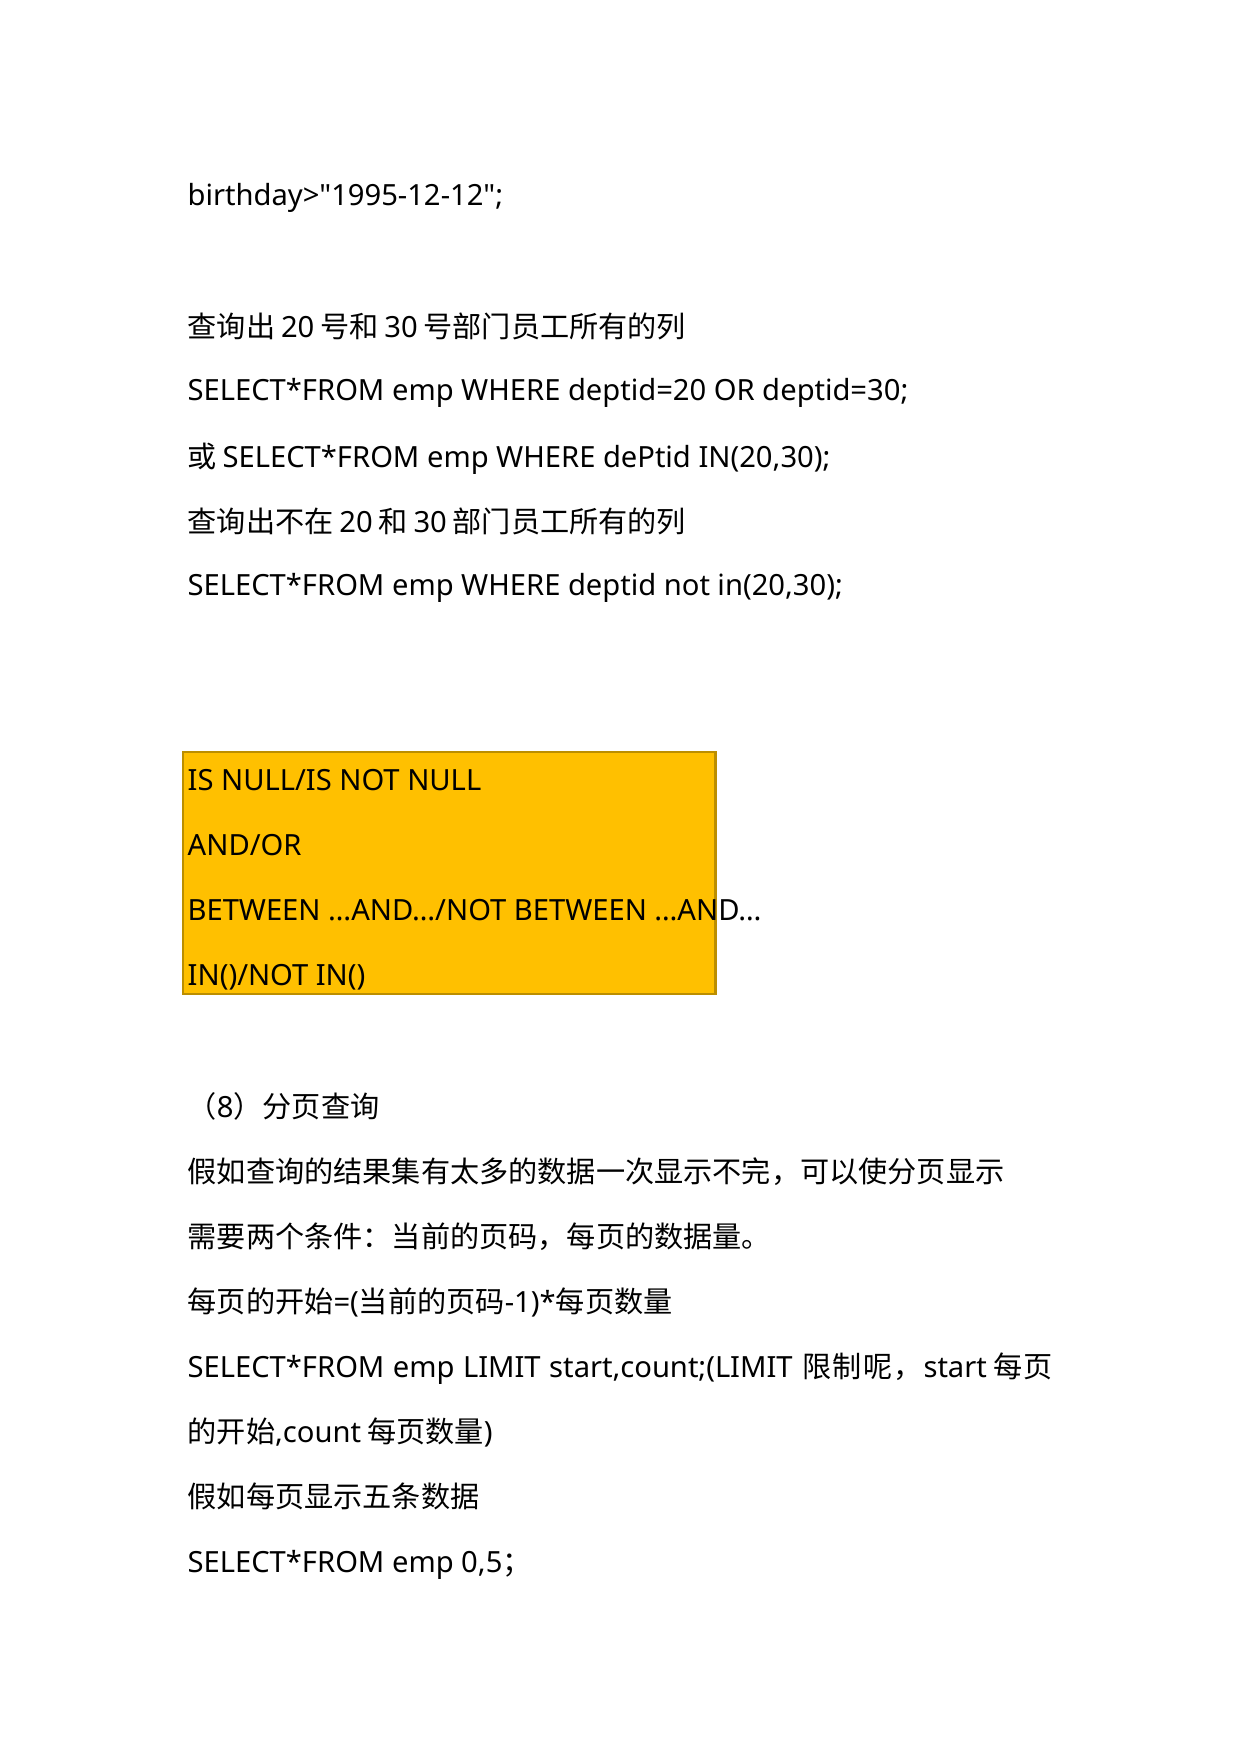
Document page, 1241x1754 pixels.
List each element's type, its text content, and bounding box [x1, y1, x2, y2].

text 查询出20号和30号部门员工所有的列 [187, 292, 1053, 357]
text AND/OR [187, 812, 1053, 877]
text IN()/NOT IN() [187, 942, 1053, 1007]
text 或SELECT*FROM emp WHERE dePtid IN(20,30); [187, 422, 1053, 487]
text IS NULL/IS NOT NULL [187, 747, 1053, 812]
text 假如查询的结果集有太多的数据一次显示不完，可以使分页显示 [187, 1137, 1053, 1202]
text 假如每页显示五条数据 [187, 1462, 1053, 1527]
text BETWEEN …AND…/NOT BETWEEN …AND… [187, 877, 1053, 942]
text SELECT*FROM emp 0,5； [187, 1527, 1053, 1592]
text 查询出不在20和30部门员工所有的列 [187, 487, 1053, 552]
text SELECT*FROM emp WHERE deptid=20 OR deptid=30; [187, 357, 1053, 422]
text 需要两个条件：当前的页码，每页的数据量。 [187, 1202, 1053, 1267]
text SELECT*FROM emp WHERE deptid not in(20,30); [187, 552, 1053, 617]
text （8）分页查询 [187, 1072, 1053, 1137]
text SELECT*FROM emp LIMIT start,count;(LIMIT 限制呢，start每页的开始,count每页数量) [187, 1332, 1053, 1462]
text 每页的开始=(当前的页码-1)*每页数量 [187, 1267, 1053, 1332]
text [187, 162, 1053, 227]
